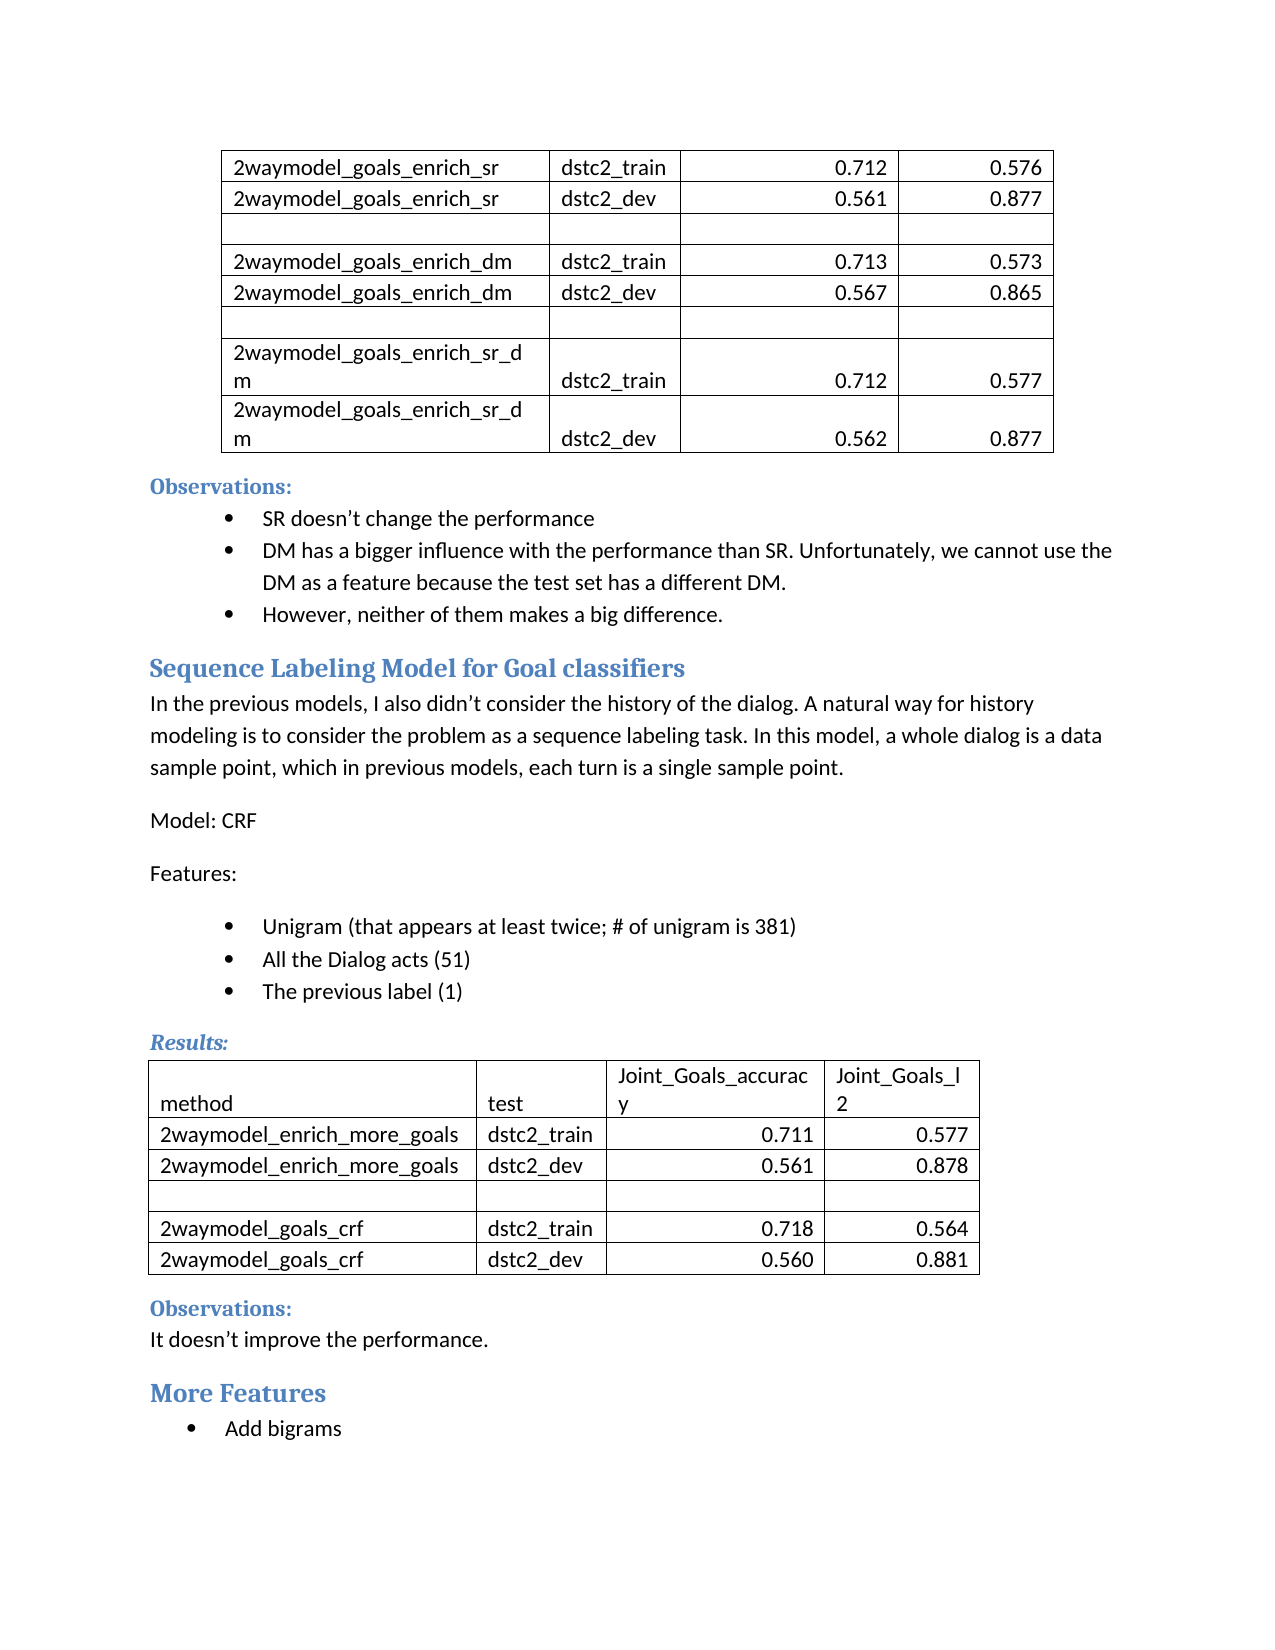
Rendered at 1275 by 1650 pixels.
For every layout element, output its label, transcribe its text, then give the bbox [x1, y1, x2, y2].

table_cell dstc2_train [550, 245, 680, 275]
table_cell [681, 214, 898, 244]
table_cell 0.712 [681, 151, 898, 181]
table_cell 2waymodel_goals_crf [149, 1243, 476, 1273]
table_header Joint_Goals_l2 [825, 1061, 979, 1117]
table_cell dstc2_train [477, 1212, 606, 1242]
table_cell [681, 307, 898, 337]
table_cell [222, 214, 549, 244]
subtitle Sequence Labeling Model for Goal classifiers [150, 653, 1125, 684]
table_cell 2waymodel_goals_enrich_dm [222, 276, 549, 306]
table_cell dstc2_train [477, 1118, 606, 1148]
table_cell 2waymodel_goals_crf [149, 1212, 476, 1242]
table_cell dstc2_dev [550, 276, 680, 306]
table_cell [222, 307, 549, 337]
table_header test [477, 1061, 606, 1117]
table_cell dstc2_dev [477, 1150, 606, 1180]
table_cell [477, 1181, 606, 1211]
table_cell 0.577 [899, 339, 1053, 394]
table_cell 0.877 [899, 396, 1053, 452]
table_cell [825, 1181, 979, 1211]
table_cell 0.711 [607, 1118, 824, 1148]
table_cell 0.560 [607, 1243, 824, 1273]
table_header method [149, 1061, 476, 1117]
subtitle Observations: [150, 473, 1125, 500]
table_cell 2waymodel_goals_enrich_dm [222, 245, 549, 275]
table_cell dstc2_train [550, 151, 680, 181]
text Features: [150, 859, 1125, 887]
table_cell [607, 1181, 824, 1211]
table_cell [899, 307, 1053, 337]
table_cell 0.576 [899, 151, 1053, 181]
subtitle Observations: [150, 1295, 1125, 1322]
list DM has a bigger influence with the performance than SR. Unfortunately, we cannot use the DM as a feature because the test set has a different DM. [225, 536, 1125, 596]
text In the previous models, I also didn’t consider the history of the dialog. A natural way for history modeling is to consider the problem as a sequence labeling task. In this model, a whole dialog is a data sample point, which in previous models, each turn is a single sample point. [150, 689, 1125, 781]
table_header Joint_Goals_accuracy [607, 1061, 824, 1117]
table_cell [550, 214, 680, 244]
table_cell [550, 307, 680, 337]
table_cell 0.562 [681, 396, 898, 452]
text It doesn’t improve the performance. [150, 1326, 1125, 1353]
table_cell 0.712 [681, 339, 898, 394]
table_cell 2waymodel_enrich_more_goals [149, 1118, 476, 1148]
table_cell 0.573 [899, 245, 1053, 275]
table_cell 2waymodel_goals_enrich_sr_dm [222, 339, 549, 394]
subtitle More Features [150, 1378, 1125, 1410]
table_cell 2waymodel_enrich_more_goals [149, 1150, 476, 1180]
subtitle Results: [150, 1030, 1125, 1056]
table_cell [899, 214, 1053, 244]
table_cell 0.713 [681, 245, 898, 275]
list Unigram (that appears at least twice; # of unigram is 381) [225, 912, 1125, 941]
table_cell 0.881 [825, 1243, 979, 1273]
table_cell 0.577 [825, 1118, 979, 1148]
table_cell 2waymodel_goals_enrich_sr [222, 151, 549, 181]
text Model: CRF [150, 806, 1125, 834]
list Add bigrams [187, 1414, 1125, 1442]
list SR doesn’t change the performance [225, 504, 1125, 532]
table_cell 0.564 [825, 1212, 979, 1242]
table_cell 0.718 [607, 1212, 824, 1242]
list However, neither of them makes a big difference. [225, 600, 1125, 628]
table_cell dstc2_dev [477, 1243, 606, 1273]
table_cell 2waymodel_goals_enrich_sr [222, 182, 549, 212]
table_cell 0.878 [825, 1150, 979, 1180]
table_cell 0.561 [681, 182, 898, 212]
table_cell [149, 1181, 476, 1211]
table_cell dstc2_dev [550, 182, 680, 212]
list The previous label (1) [225, 977, 1125, 1005]
table_cell dstc2_dev [550, 396, 680, 452]
table_cell dstc2_train [550, 339, 680, 394]
table_cell 2waymodel_goals_enrich_sr_dm [222, 396, 549, 452]
table_cell 0.561 [607, 1150, 824, 1180]
list All the Dialog acts (51) [225, 945, 1125, 973]
table_cell 0.865 [899, 276, 1053, 306]
table_cell 0.877 [899, 182, 1053, 212]
table_cell 0.567 [681, 276, 898, 306]
